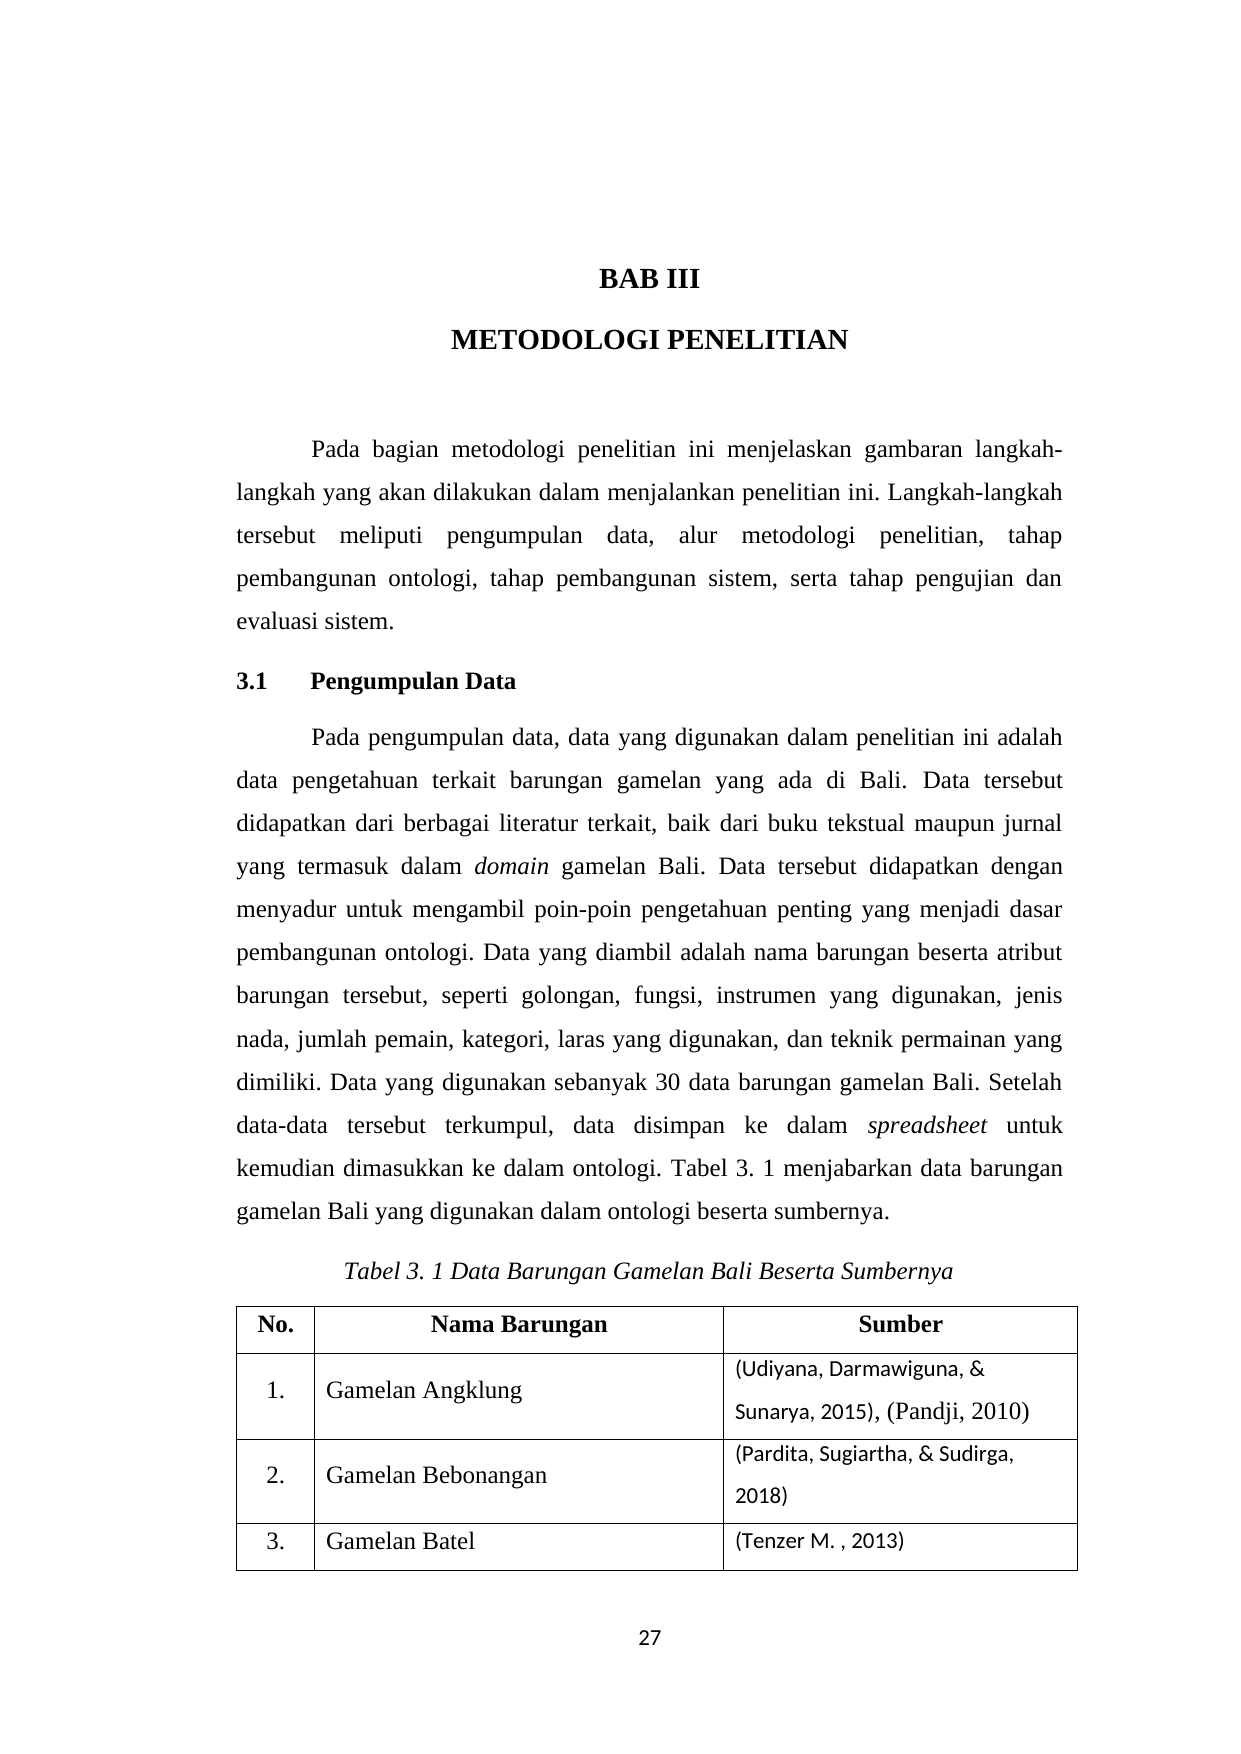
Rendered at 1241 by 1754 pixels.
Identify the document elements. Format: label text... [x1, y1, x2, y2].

table_cell 2. [237, 1440, 314, 1523]
text Pada bagian metodologi penelitian ini menjelaskan gambaran langkah-langkah yang akan dilakukan dalam menjalankan penelitian ini. Langkah-langkah tersebut meliputi pengumpulan data, alur metodologi penelitian, tahap pembangunan ontologi, tahap pembangunan sistem, serta tahap pengujian dan evaluasi sistem. [236, 434, 1063, 635]
text Pada pengumpulan data, data yang digunakan dalam penelitian ini adalah data pengetahuan terkait barungan gamelan yang ada di Bali. Data tersebut didapatkan dari berbagai literatur terkait, baik dari buku tekstual maupun jurnal yang termasuk dalam domain gamelan Bali. Data tersebut didapatkan dengan menyadur untuk mengambil poin-poin pengetahuan penting yang menjadi dasar pembangunan ontologi. Data yang diambil adalah nama barungan beserta atribut barungan tersebut, seperti golongan, fungsi, instrumen yang digunakan, jenis nada, jumlah pemain, kategori, laras yang digunakan, dan teknik permainan yang dimiliki. Data yang digunakan sebanyak 30 data barungan gamelan Bali. Setelah data-data tersebut terkumpul, data disimpan ke dalam spreadsheet untuk kemudian dimasukkan ke dalam ontologi. Tabel 3. 1 menjabarkan data barungan gamelan Bali yang digunakan dalam ontologi beserta sumbernya. [236, 722, 1063, 1225]
table_cell Gamelan Batel [315, 1524, 723, 1570]
table_cell [724, 1524, 1077, 1570]
subtitle METODOLOGI PENELITIAN [236, 322, 1063, 356]
table_header No. [237, 1307, 314, 1353]
table_header Nama Barungan [315, 1307, 723, 1353]
table_header Sumber [724, 1307, 1077, 1353]
table_cell [724, 1440, 1077, 1523]
table_cell , [724, 1354, 1077, 1438]
table_cell 1. [237, 1354, 314, 1438]
subtitle Pengumpulan Data [236, 666, 1063, 695]
text Tabel 3. 1 Data Barungan Gamelan Bali Beserta Sumbernya [236, 1256, 1063, 1285]
table_cell Gamelan Bebonangan [315, 1440, 723, 1523]
table_cell Gamelan Angklung [315, 1354, 723, 1438]
table_cell 3. [237, 1524, 314, 1570]
subtitle BAB III [236, 261, 1063, 295]
